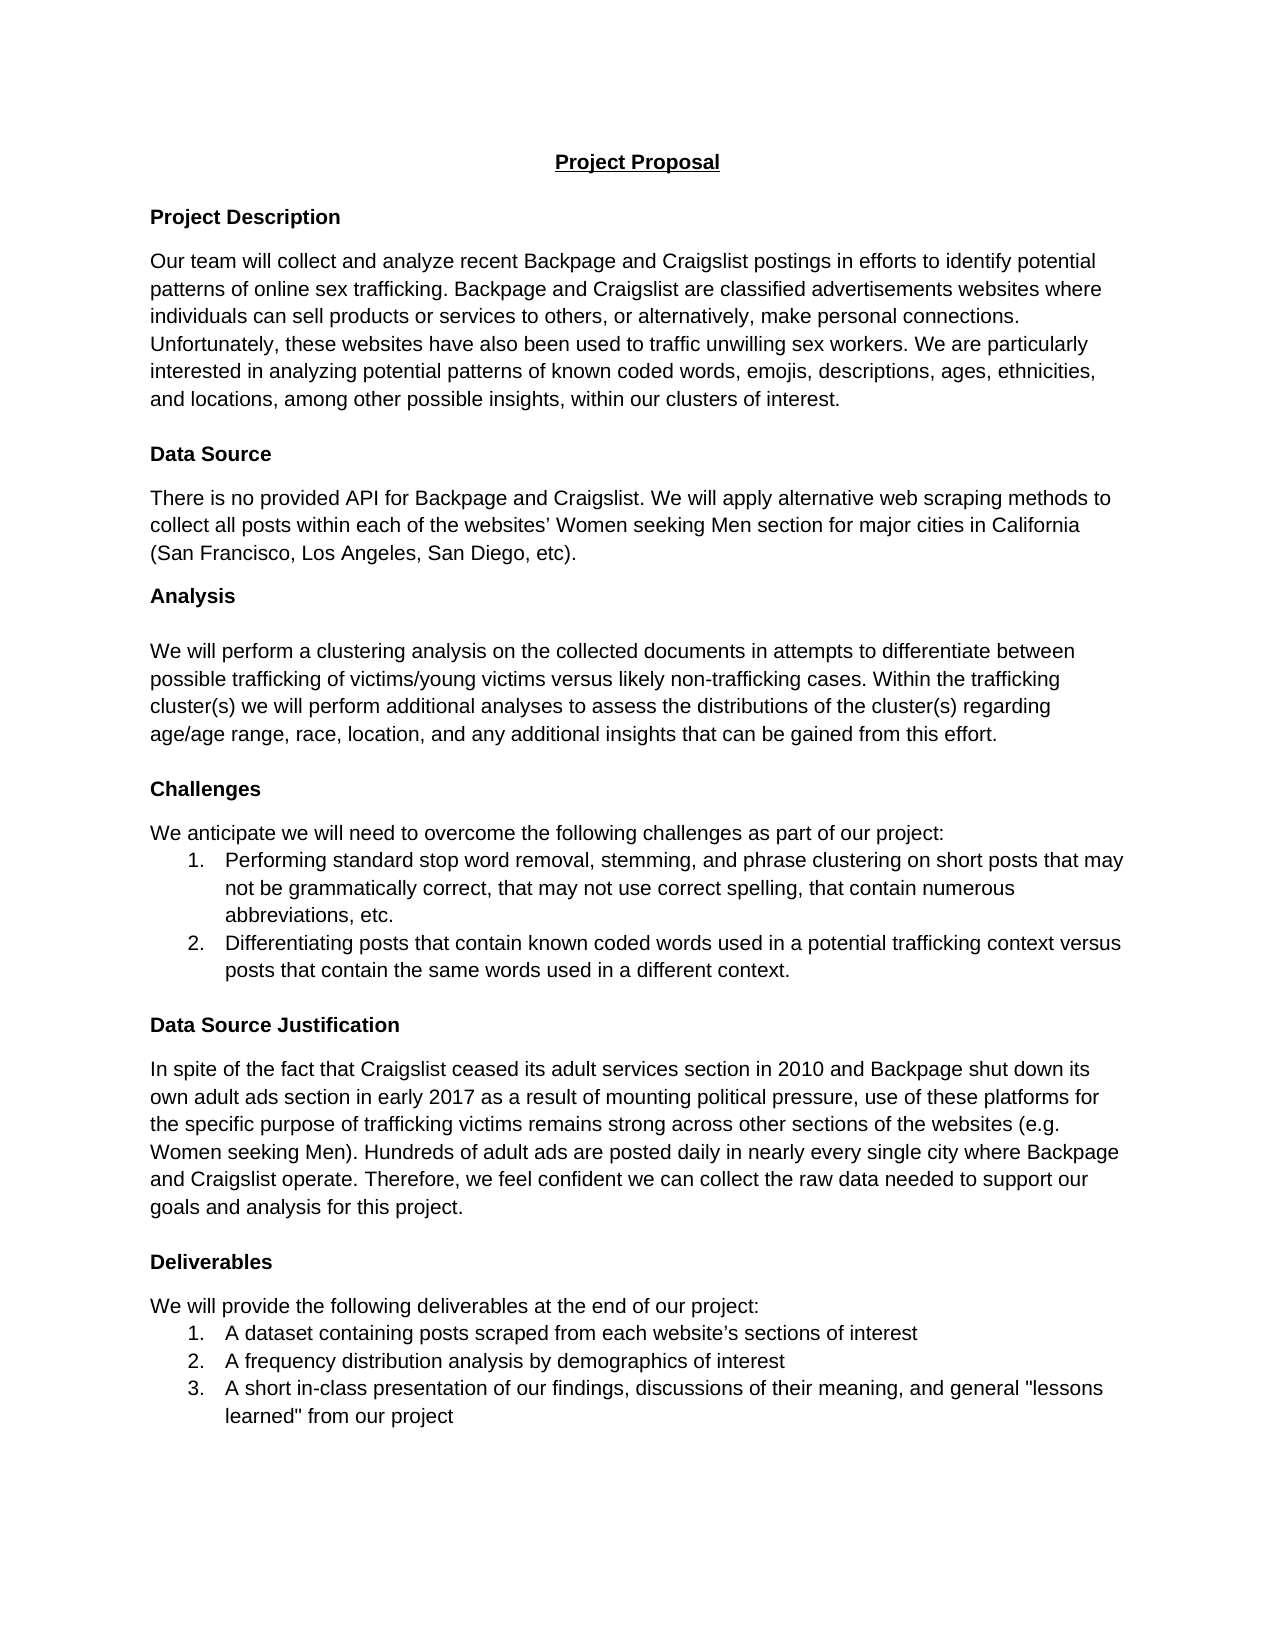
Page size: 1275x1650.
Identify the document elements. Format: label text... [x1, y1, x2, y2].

text Data Source Justification [150, 1013, 1125, 1037]
list A short in-class presentation of our findings, discussions of their meaning, and general "lessons learned" from our project [187, 1376, 1125, 1428]
text Our team will collect and analyze recent Backpage and Craigslist postings in efforts to identify potential patterns of online sex trafficking. Backpage and Craigslist are classified advertisements websites where individuals can sell products or services to others, or alternatively, make personal connections. Unfortunately, these websites have also been used to traffic unwilling sex workers. We are particularly interested in analyzing potential patterns of known coded words, emojis, descriptions, ages, ethnicities, and locations, among other possible insights, within our clusters of interest. [150, 249, 1125, 410]
text Project Description [150, 205, 1125, 229]
text Deliverables [150, 1250, 1125, 1274]
text Data Source [150, 441, 1125, 465]
text Analysis [150, 584, 1125, 608]
text We anticipate we will need to overcome the following challenges as part of our project: [150, 821, 1125, 845]
text We will perform a clustering analysis on the collected documents in attempts to differentiate between possible trafficking of victims/young victims versus likely non-trafficking cases. Within the trafficking cluster(s) we will perform additional analyses to assess the distributions of the cluster(s) regarding age/age range, race, location, and any additional insights that can be gained from this effort. [150, 639, 1125, 746]
text There is no provided API for Backpage and Craigslist. We will apply alternative web scraping methods to collect all posts within each of the websites’ Women seeking Men section for major cities in California (San Francisco, Los Angeles, San Diego, etc). [150, 485, 1125, 564]
text In spite of the fact that Craigslist ceased its adult services section in 2010 and Backpage shut down its own adult ads section in early 2017 as a result of mounting political pressure, use of these platforms for the specific purpose of trafficking victims remains strong across other sections of the websites (e.g. Women seeking Men). Hundreds of adult ads are posted daily in nearly every single city where Backpage and Craigslist operate. Therefore, we feel confident we can collect the raw data needed to support our goals and analysis for this project. [150, 1057, 1125, 1219]
list A frequency distribution analysis by demographics of interest [187, 1349, 1125, 1373]
list Differentiating posts that contain known coded words used in a potential trafficking context versus posts that contain the same words used in a different context. [187, 931, 1125, 982]
text Challenges [150, 777, 1125, 801]
text Project Proposal [150, 150, 1125, 174]
list Performing standard stop word removal, stemming, and phrase clustering on short posts that may not be grammatically correct, that may not use correct spelling, that contain numerous abbreviations, etc. [187, 848, 1125, 927]
text We will provide the following deliverables at the end of our project: [150, 1294, 1125, 1318]
list A dataset containing posts scraped from each website’s sections of interest [187, 1321, 1125, 1345]
